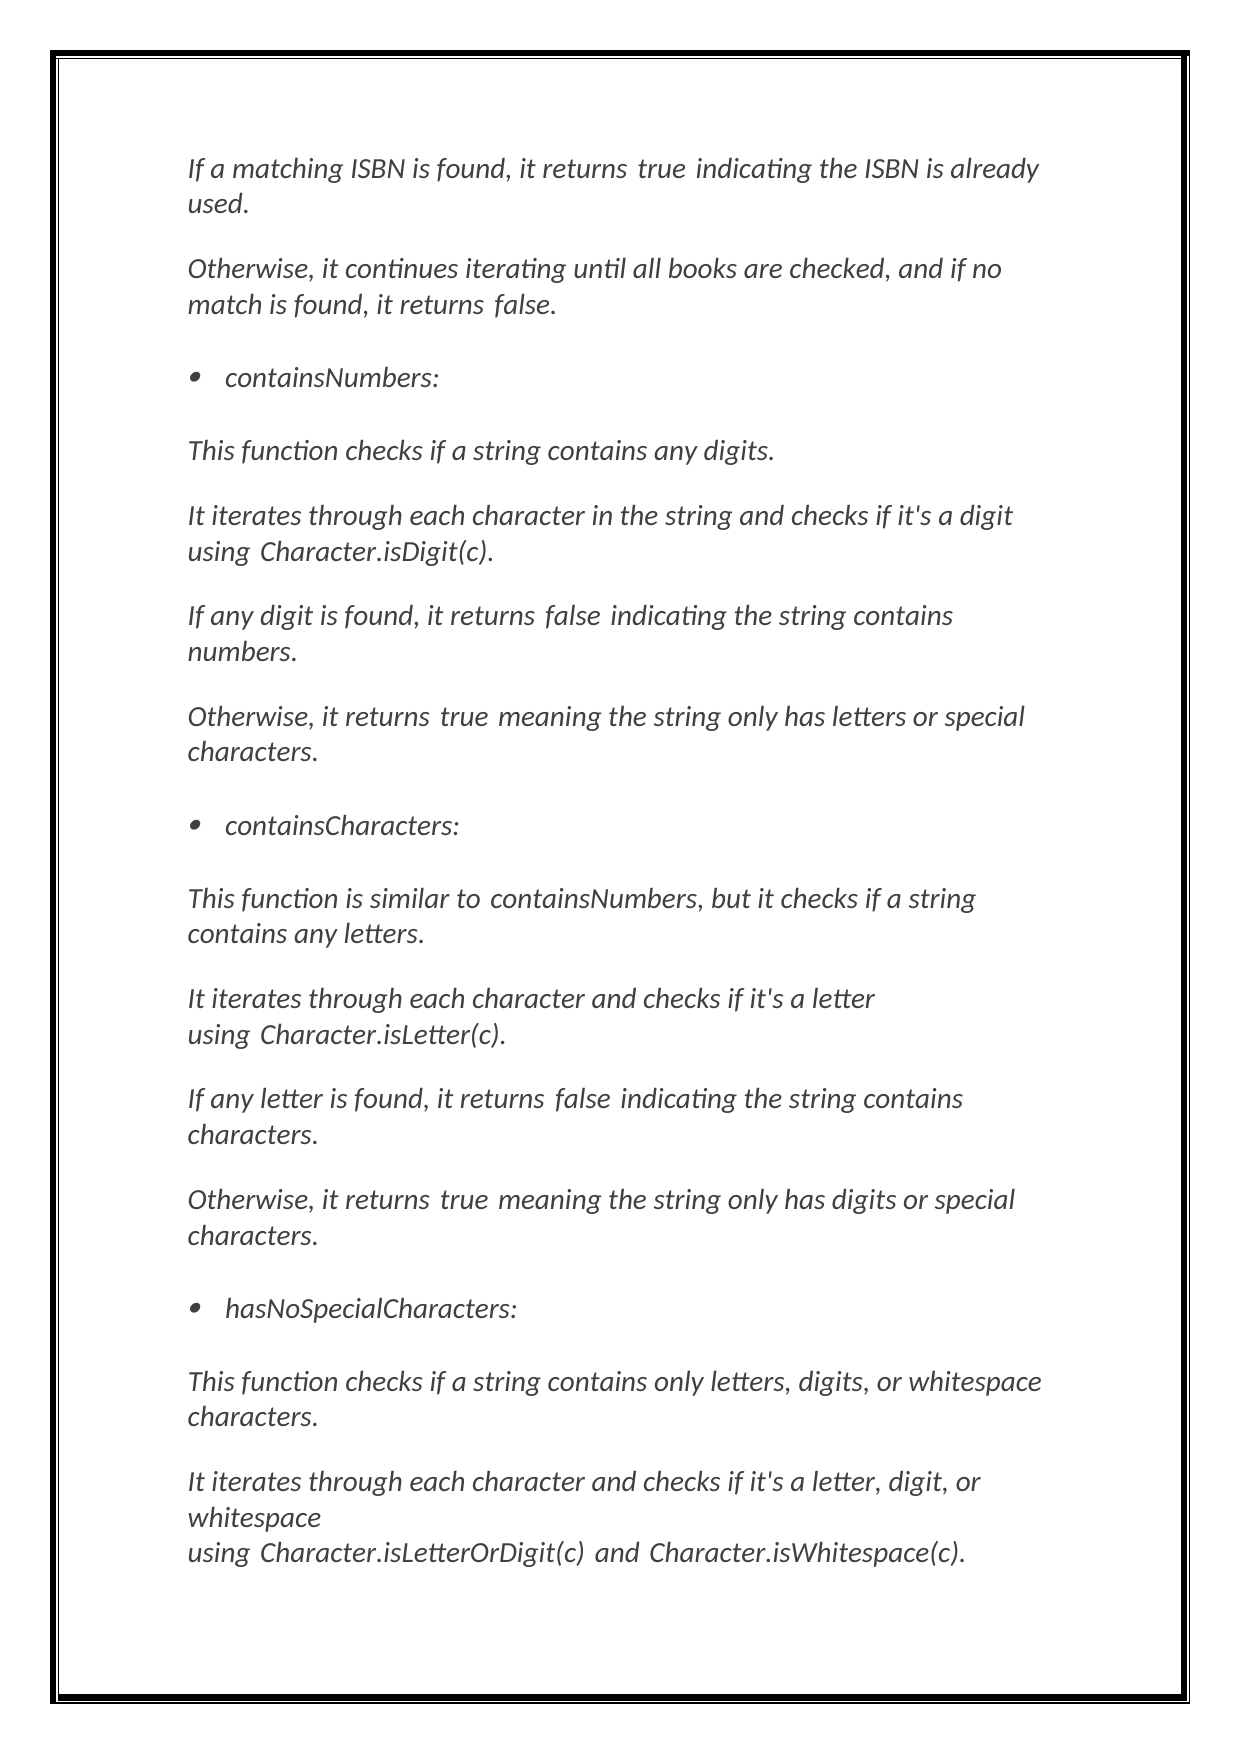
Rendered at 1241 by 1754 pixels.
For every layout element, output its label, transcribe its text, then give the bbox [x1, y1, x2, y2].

text If any digit is found, it returns false indicating the string contains numbers. [187, 597, 1053, 669]
text It iterates through each character and checks if it's a letter, digit, or whitespace using Character.isLetterOrDigit(c) and Character.isWhitespace(c). [187, 1463, 1053, 1570]
text It iterates through each character and checks if it's a letter using Character.isLetter(c). [187, 980, 1053, 1051]
text This function is similar to containsNumbers, but it checks if a string contains any letters. [187, 880, 1053, 951]
list hasNoSpecialCharacters: [187, 1290, 1053, 1325]
list containsCharacters: [187, 807, 1053, 842]
text It iterates through each character in the string and checks if it's a digit using Character.isDigit(c). [187, 497, 1053, 568]
text Otherwise, it returns true meaning the string only has digits or special characters. [187, 1181, 1053, 1252]
text If a matching ISBN is found, it returns true indicating the ISBN is already used. [187, 150, 1053, 221]
text This function checks if a string contains only letters, digits, or whitespace characters. [187, 1363, 1053, 1434]
list containsNumbers: [187, 359, 1053, 395]
text Otherwise, it returns true meaning the string only has letters or special characters. [187, 698, 1053, 769]
text If any letter is found, it returns false indicating the string contains characters. [187, 1081, 1053, 1152]
text This function checks if a string contains any digits. [187, 432, 1053, 468]
text Otherwise, it continues iterating until all books are checked, and if no match is found, it returns false. [187, 250, 1053, 322]
